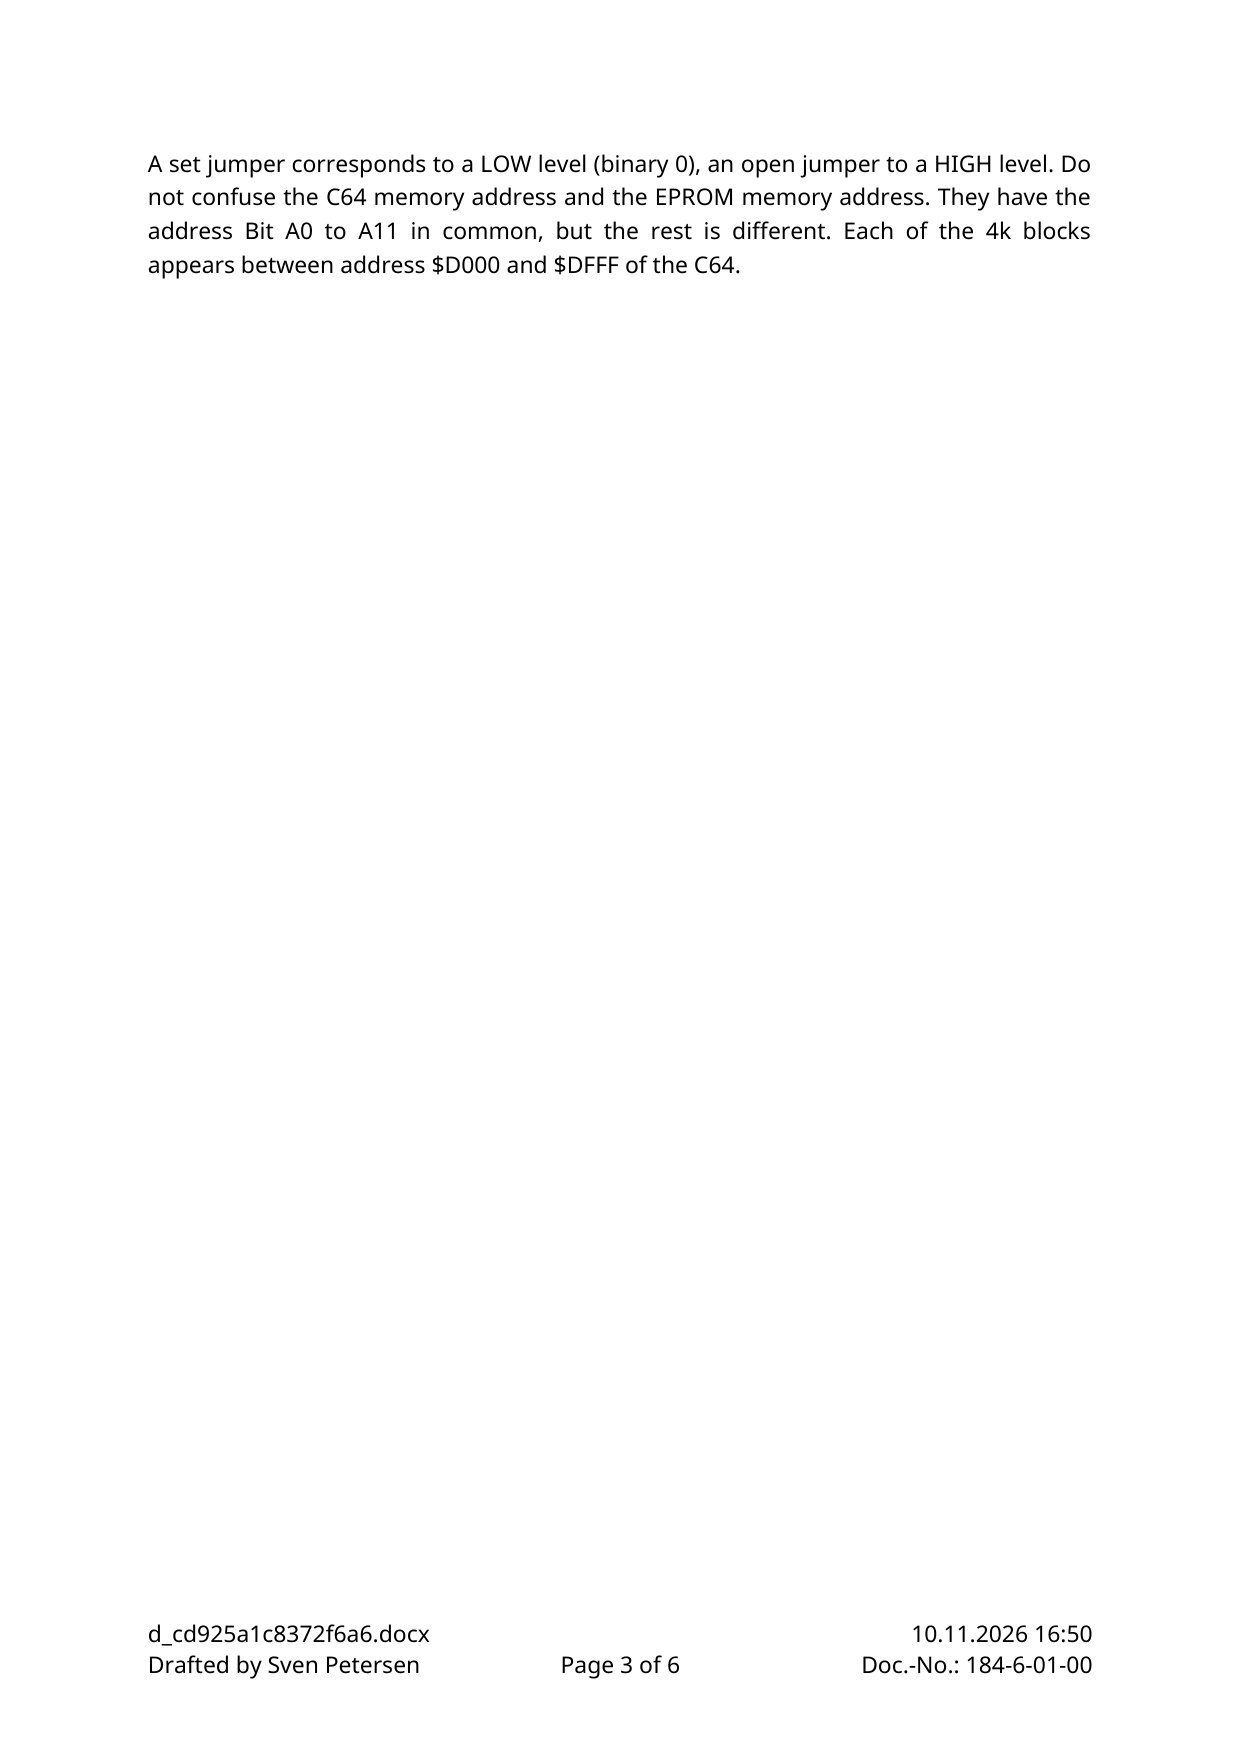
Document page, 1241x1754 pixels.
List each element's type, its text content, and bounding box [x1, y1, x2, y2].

text A set jumper corresponds to a LOW level (binary 0), an open jumper to a HIGH level. Do not confuse the C64 memory address and the EPROM memory address. They have the address Bit A0 to A11 in common, but the rest is different. Each of the 4k blocks appears between address $D000 and $DFFF of the C64. [148, 148, 1093, 280]
